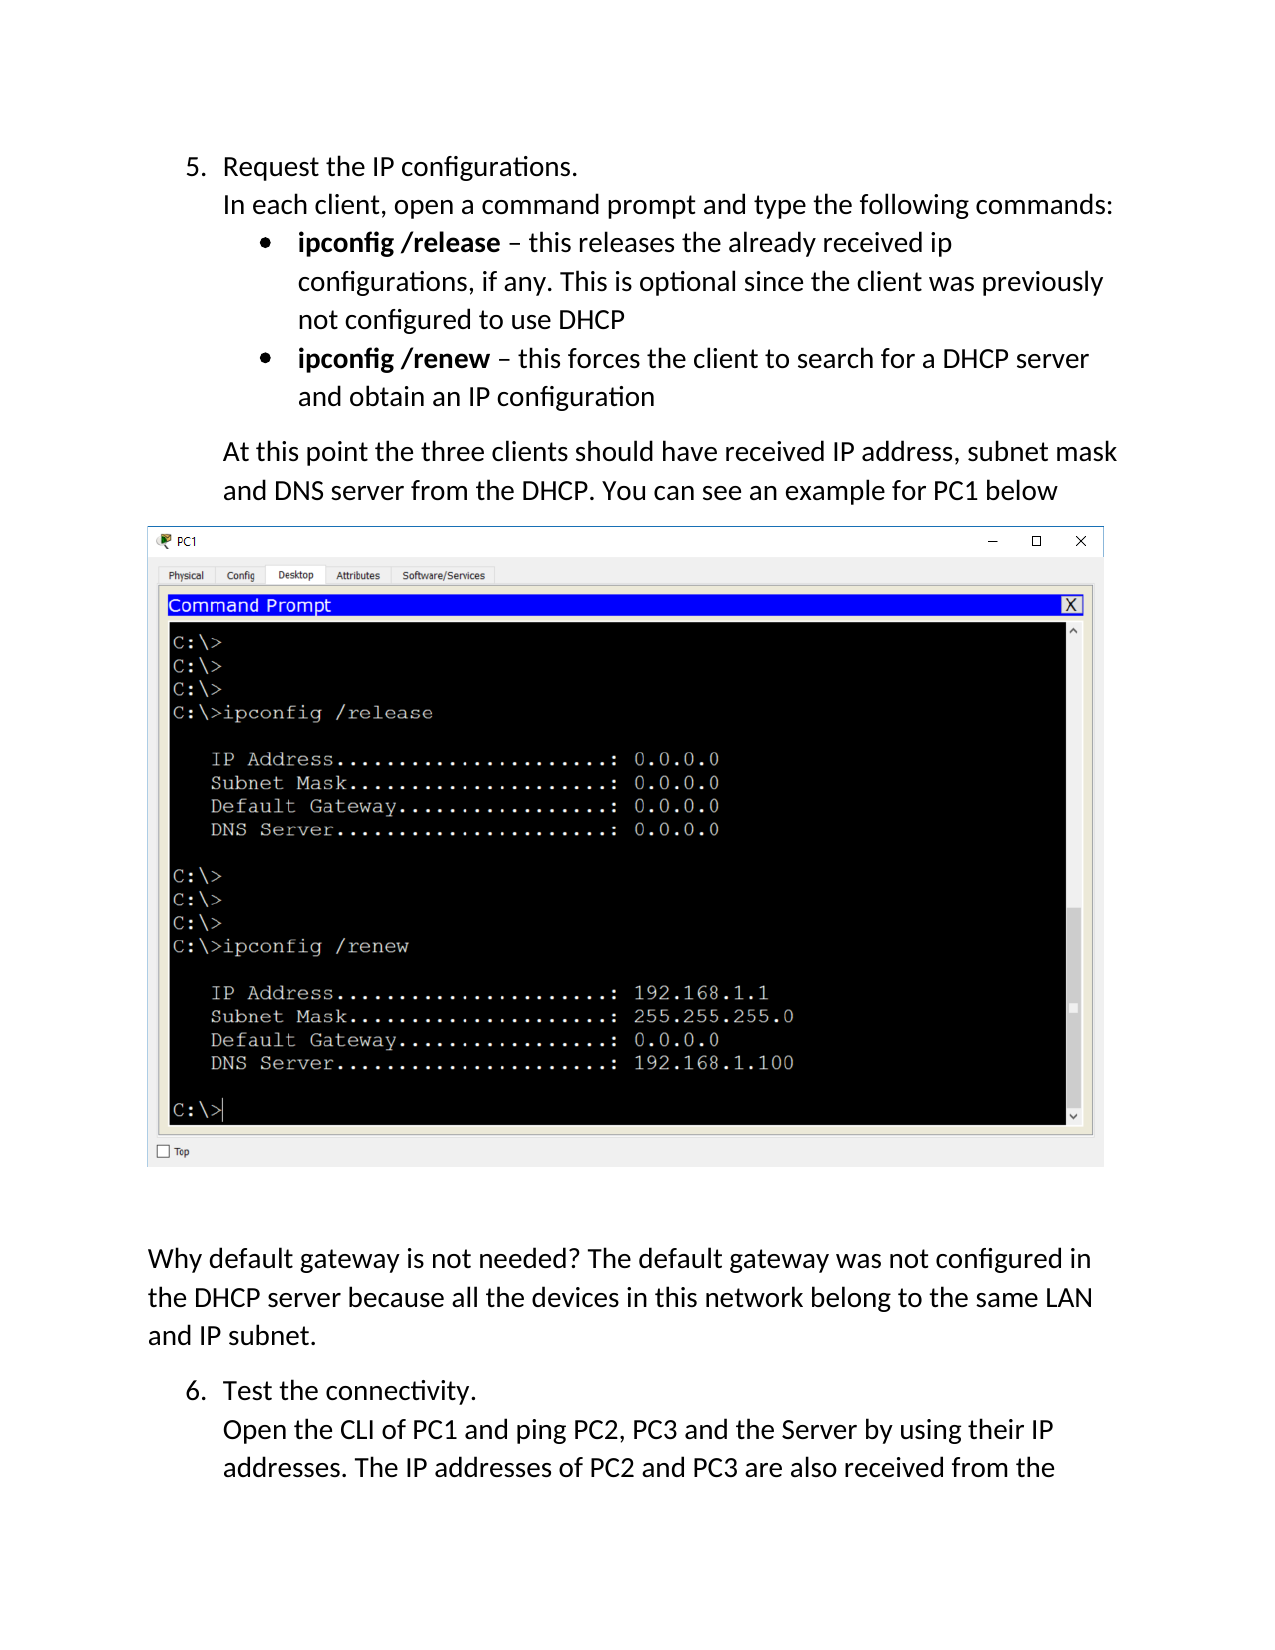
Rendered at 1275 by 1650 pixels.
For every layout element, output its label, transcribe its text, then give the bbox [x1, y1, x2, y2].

list ipconfig /renew – this forces the client to search for a DHCP server and obtain an IP configuration [260, 340, 1127, 414]
text At this point the three clients should have received IP address, subnet mask and DNS server from the DHCP. You can see an example for PC1 below [223, 433, 1127, 507]
list Test the connectivity. [185, 1372, 1127, 1408]
list In each client, open a command prompt and type the following commands: [223, 186, 1127, 222]
text Why default gateway is not needed? The default gateway was not configured in the DHCP server because all the devices in this network belong to the same LAN and IP subnet. [148, 1240, 1127, 1353]
picture [147, 526, 1104, 1167]
list Request the IP configurations. [185, 148, 1127, 183]
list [223, 1411, 1127, 1485]
list ipconfig /release – this releases the already received ip configurations, if any. This is optional since the client was previously not configured to use DHCP [260, 224, 1127, 337]
